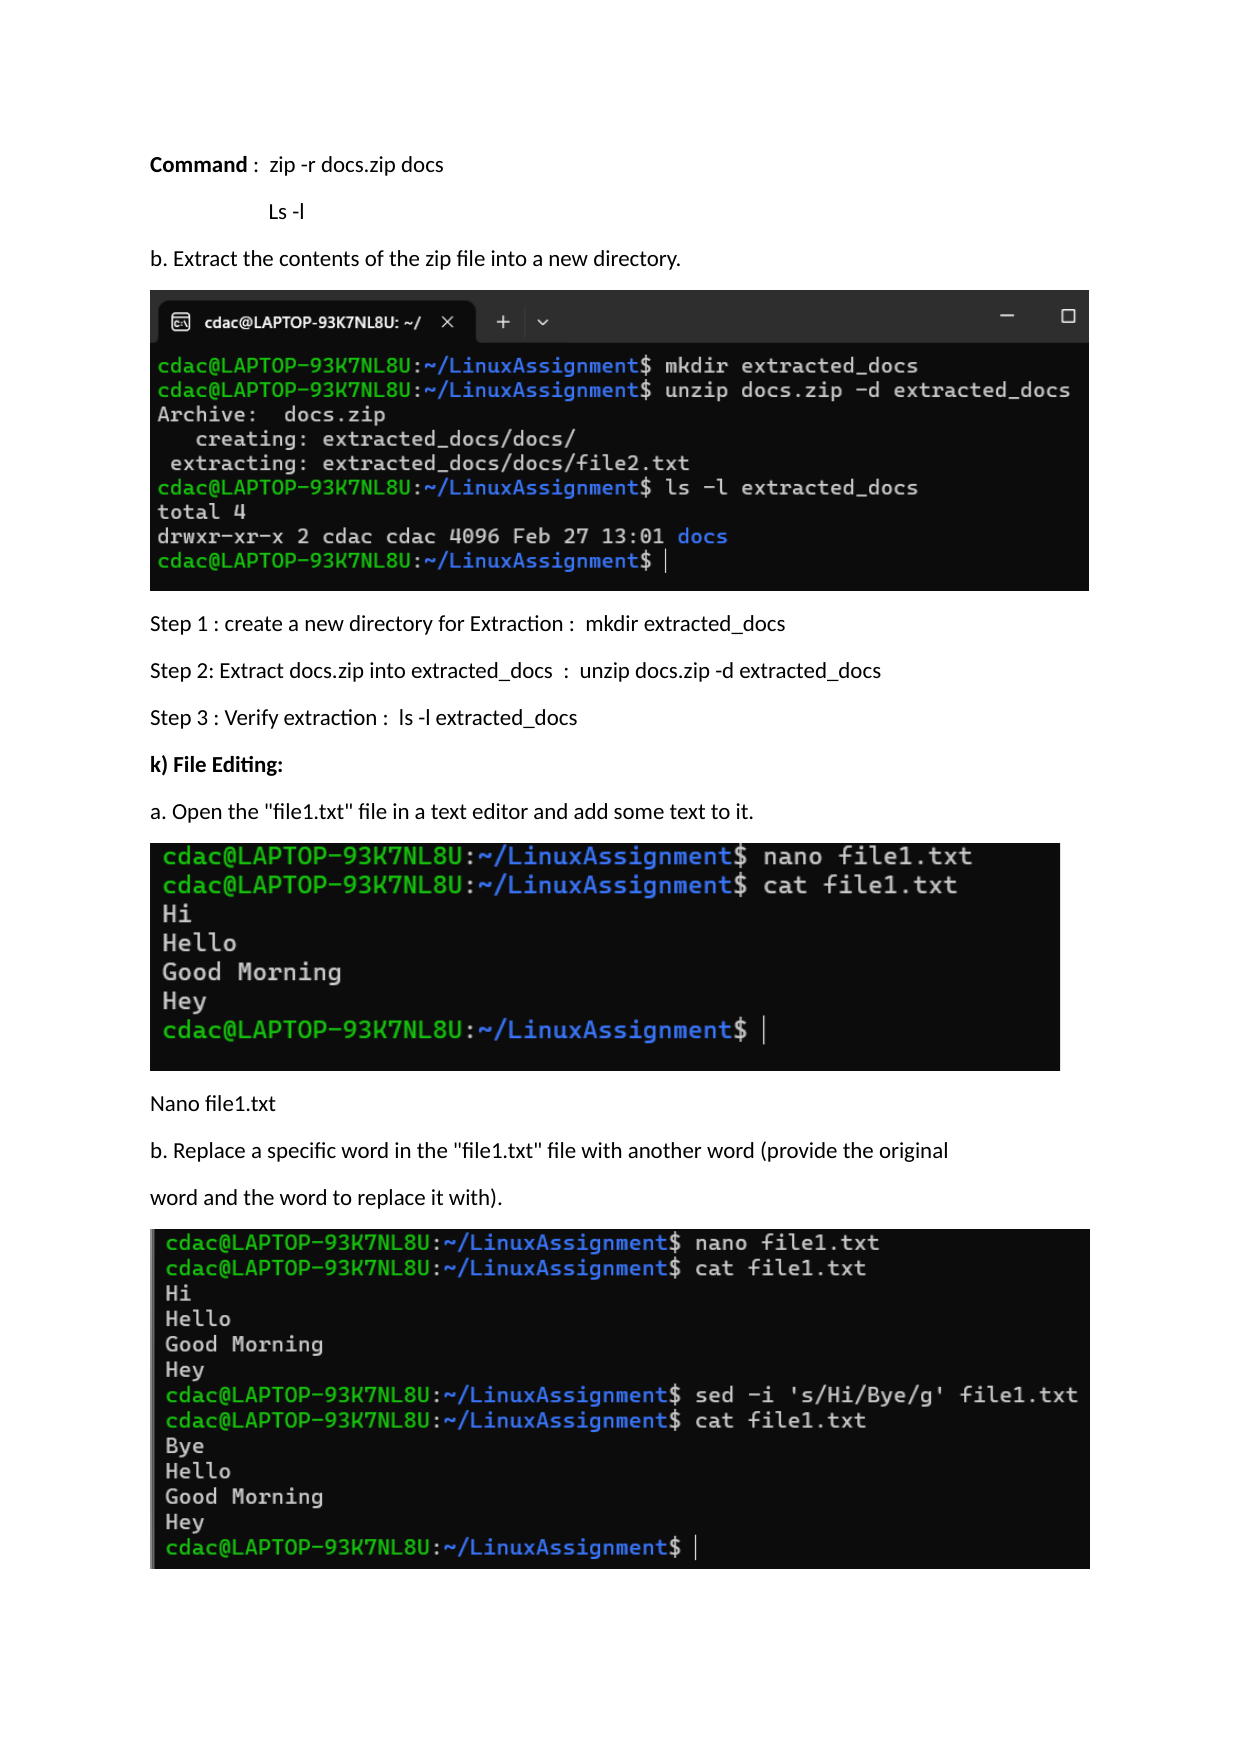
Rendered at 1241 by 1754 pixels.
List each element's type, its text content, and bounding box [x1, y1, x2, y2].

text b. Extract the contents of the zip file into a new directory. [150, 244, 1090, 272]
text Ls -l [150, 197, 1090, 225]
text Step 3 : Verify extraction : ls -l extracted_docs [150, 703, 1090, 731]
text Step 2: Extract docs.zip into extracted_docs : unzip docs.zip -d extracted_docs [150, 656, 1090, 684]
text word and the word to replace it with). [150, 1183, 1090, 1211]
picture [150, 843, 1060, 1071]
text Step 1 : create a new directory for Extraction : mkdir extracted_docs [150, 609, 1090, 637]
text b. Replace a specific word in the "file1.txt" file with another word (provide the original [150, 1136, 1090, 1164]
text k) File Editing: [150, 750, 1090, 778]
picture [150, 290, 1089, 591]
text a. Open the "file1.txt" file in a text editor and add some text to it. [150, 797, 1090, 825]
picture [150, 1229, 1090, 1569]
text Nano file1.txt [150, 1089, 1090, 1117]
text Command : zip -r docs.zip docs [150, 150, 1090, 178]
